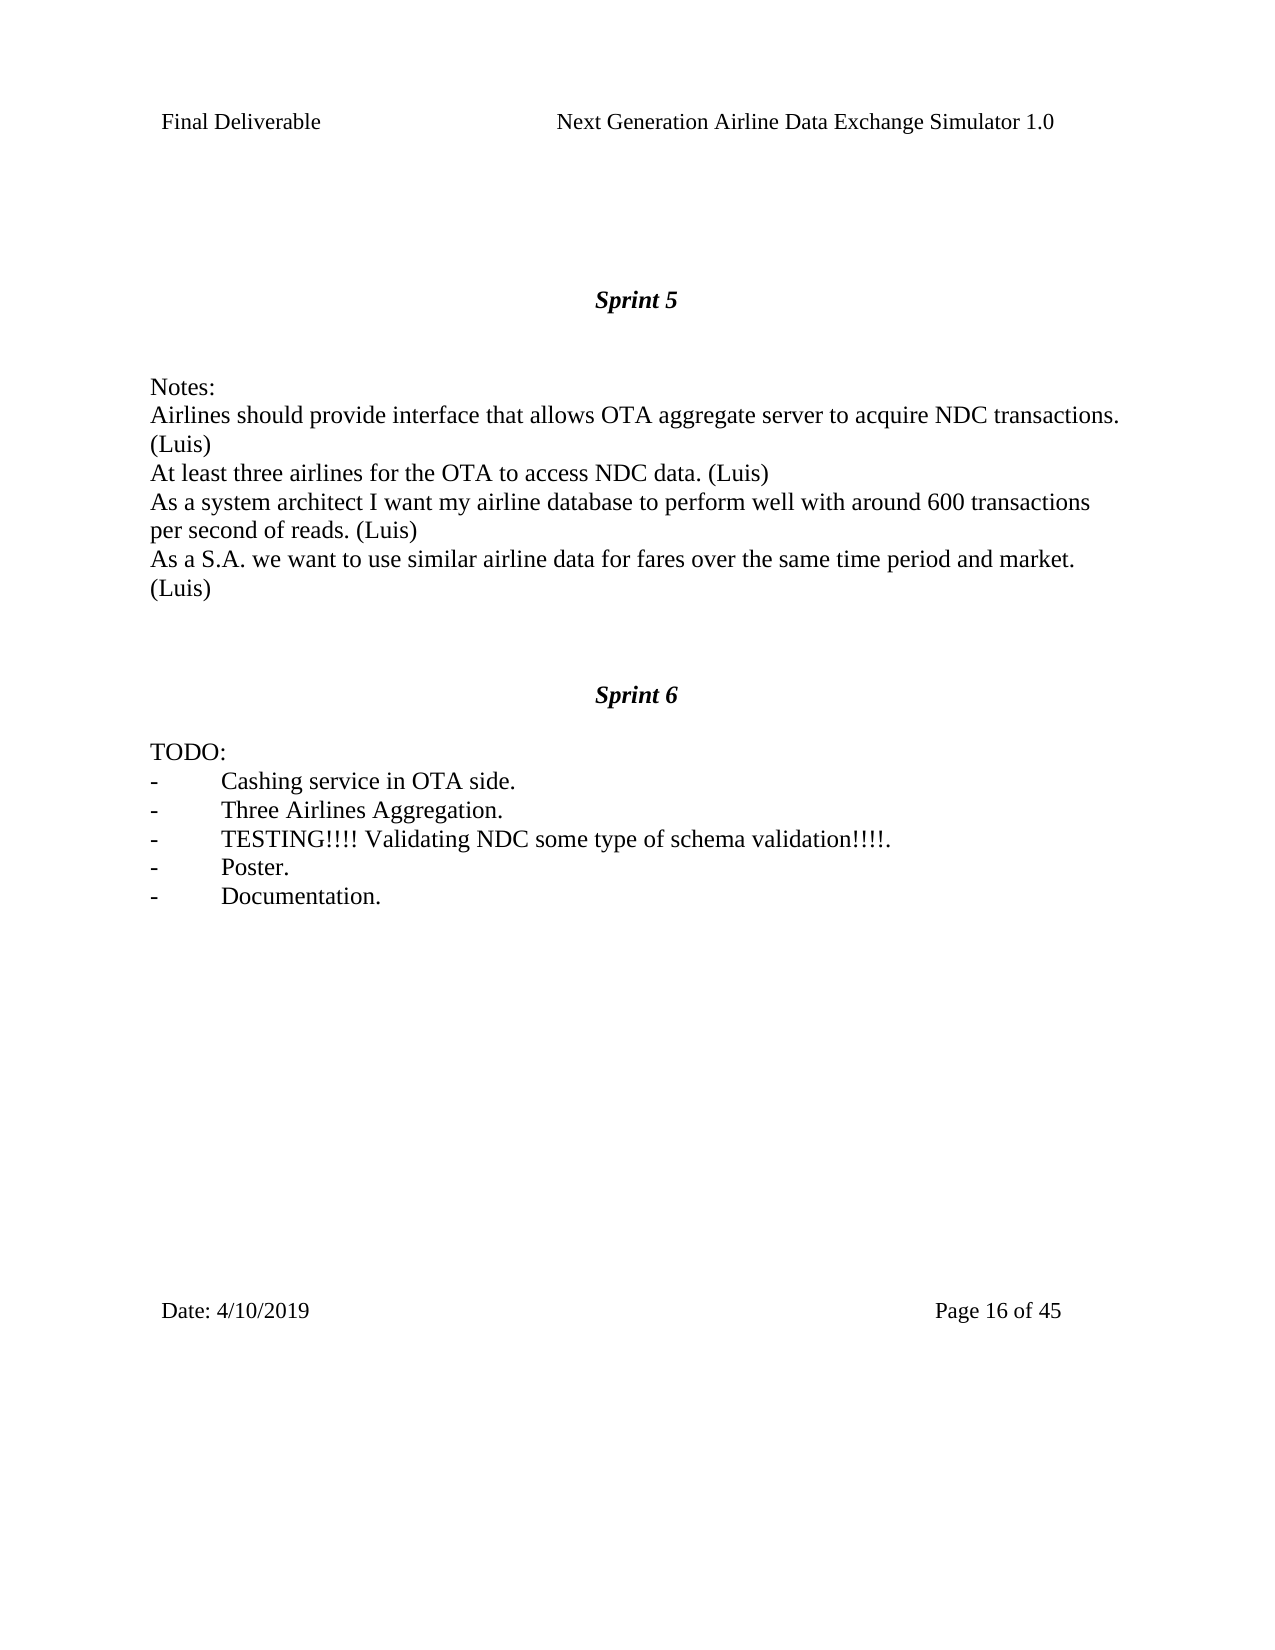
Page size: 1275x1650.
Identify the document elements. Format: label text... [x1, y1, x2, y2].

text As a system architect I want my airline database to perform well with around 600 transactions per second of reads. (Luis) [150, 487, 1125, 544]
text Notes: [150, 372, 1125, 400]
text As a S.A. we want to use similar airline data for fares over the same time period and market. (Luis) [150, 544, 1125, 602]
text At least three airlines for the OTA to access NDC data. (Luis) [150, 458, 1125, 487]
text TODO: [150, 737, 1125, 766]
text - Poster. [150, 852, 1125, 881]
text - Cashing service in OTA side. [150, 766, 1125, 795]
text - TESTING!!!! Validating NDC some type of schema validation!!!!. [150, 824, 1125, 852]
subtitle Sprint 6 [150, 680, 1125, 709]
text - Three Airlines Aggregation. [150, 795, 1125, 824]
text Airlines should provide interface that allows OTA aggregate server to acquire NDC transactions. (Luis) [150, 400, 1125, 458]
text - Documentation. [150, 881, 1125, 910]
subtitle Sprint 5 [150, 285, 1125, 314]
